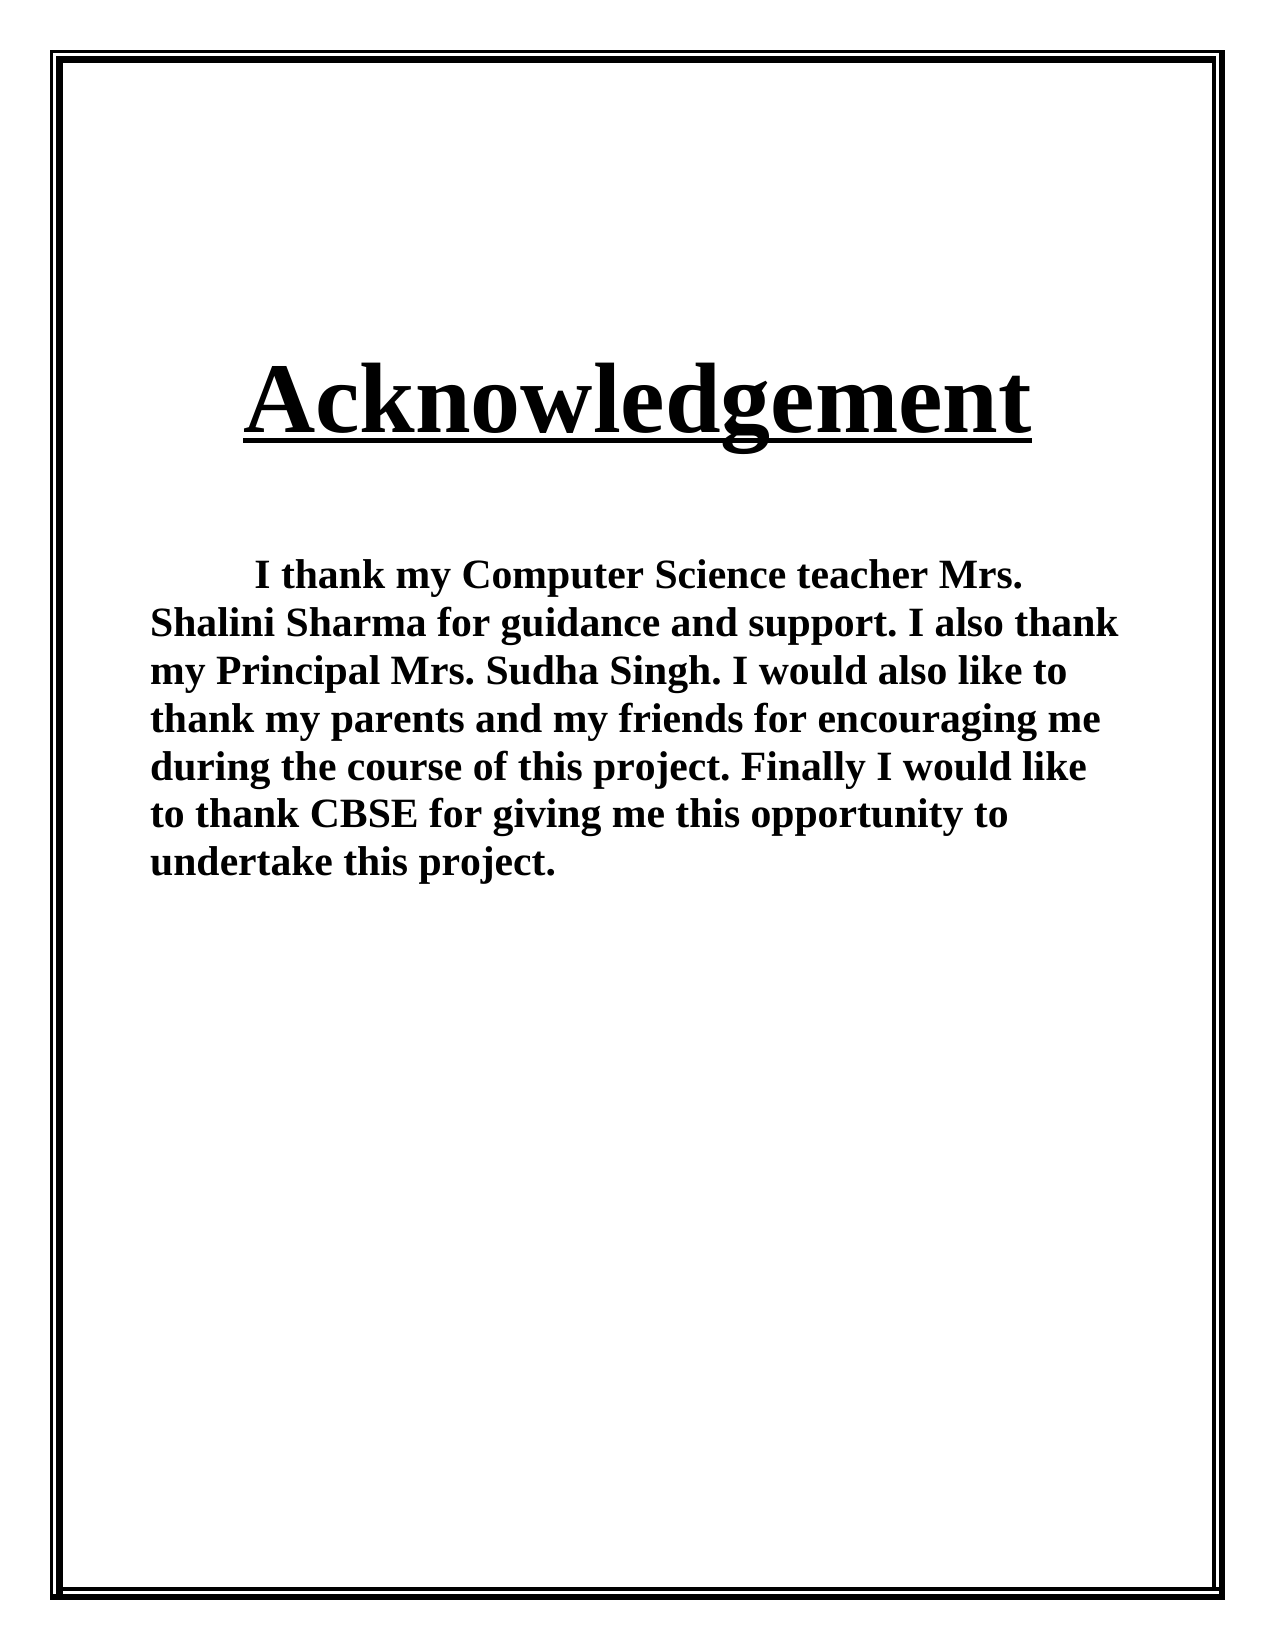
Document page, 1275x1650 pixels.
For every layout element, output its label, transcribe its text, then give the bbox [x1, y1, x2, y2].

text Acknowledgement [150, 338, 1125, 453]
text I thank my Computer Science teacher Mrs. Shalini Sharma for guidance and support. I also thank my Principal Mrs. Sudha Singh. I would also like to thank my parents and my friends for encouraging me during the course of this project. Finally I would like to thank CBSE for giving me this opportunity to undertake this project. [150, 549, 1125, 885]
